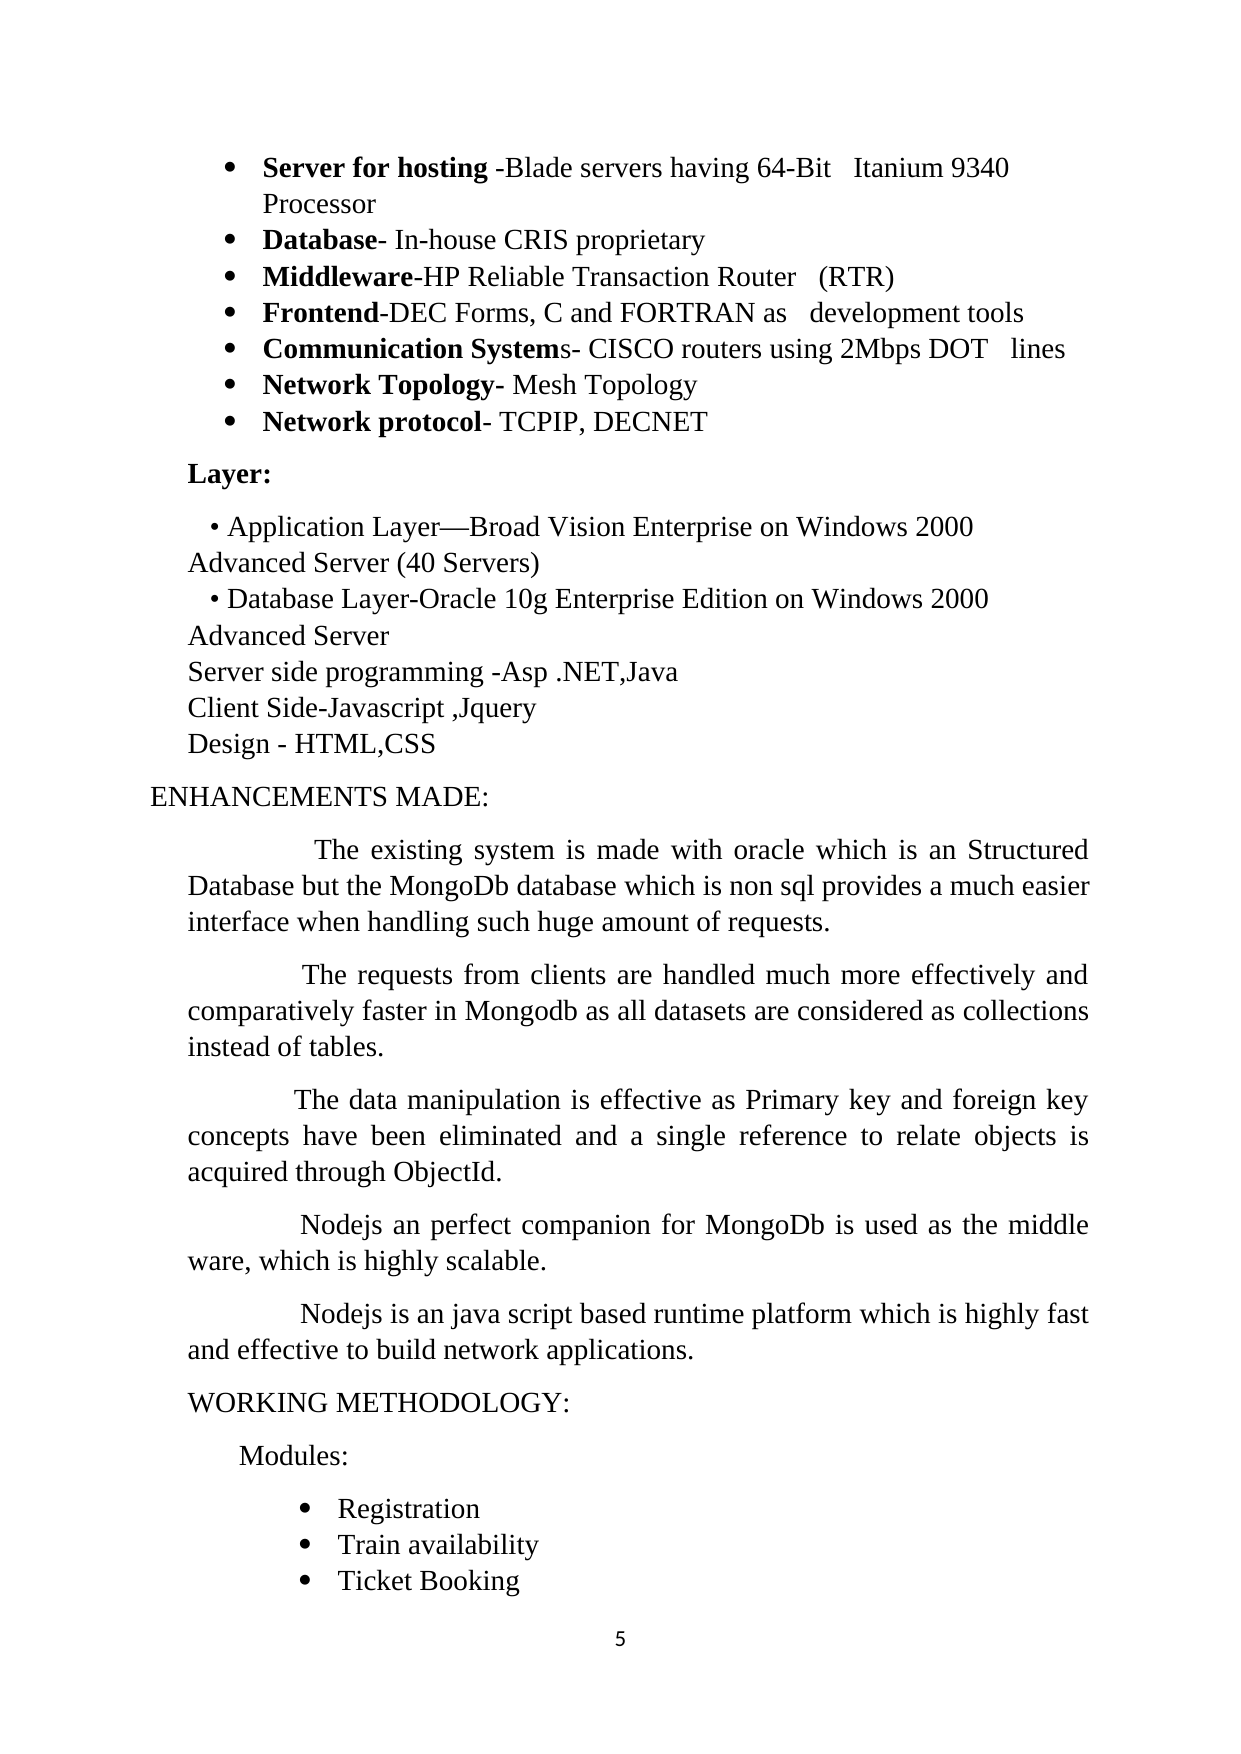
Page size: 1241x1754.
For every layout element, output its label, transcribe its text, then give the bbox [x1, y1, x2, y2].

text Modules: [187, 1438, 1090, 1471]
text • Application Layer—Broad Vision Enterprise on Windows 2000 Advanced Server (40 Servers) • Database Layer-Oracle 10g Enterprise Edition on Windows 2000 Advanced Server Server side programming -Asp .NET,Java Client Side-Javascript ,Jquery Design - HTML,CSS [187, 509, 1090, 760]
list Server for hosting -Blade servers having 64-Bit Itanium 9340 Processor [225, 150, 1090, 220]
text Nodejs an perfect companion for MongoDb is used as the middle ware, which is highly scalable. [187, 1207, 1090, 1277]
list Network Topology- Mesh Topology [225, 367, 1090, 401]
list Network protocol- TCPIP, DECNET [225, 404, 1090, 437]
list Frontend-DEC Forms, C and FORTRAN as development tools [225, 295, 1090, 328]
list Registration [300, 1491, 1090, 1524]
list Middleware-HP Reliable Transaction Router (RTR) [225, 259, 1090, 292]
text The requests from clients are handled much more effectively and comparatively faster in Mongodb as all datasets are considered as collections instead of tables. [187, 957, 1090, 1063]
text The existing system is made with oracle which is an Structured Database but the MongoDb database which is non sql provides a much easier interface when handling such huge amount of requests. [187, 832, 1090, 938]
list Train availability [300, 1527, 1090, 1561]
text The data manipulation is effective as Primary key and foreign key concepts have been eliminated and a single reference to relate objects is acquired through ObjectId. [187, 1082, 1090, 1188]
text Nodejs is an java script based runtime platform which is highly fast and effective to build network applications. [187, 1296, 1090, 1366]
list Communication Systems- CISCO routers using 2Mbps DOT lines [225, 331, 1090, 365]
text WORKING METHODOLOGY: [187, 1385, 1090, 1419]
list Database- In-house CRIS proprietary [225, 222, 1090, 256]
text Layer: [187, 457, 1090, 490]
text ENHANCEMENTS MADE: [150, 779, 1090, 813]
list Ticket Booking [300, 1563, 1090, 1597]
